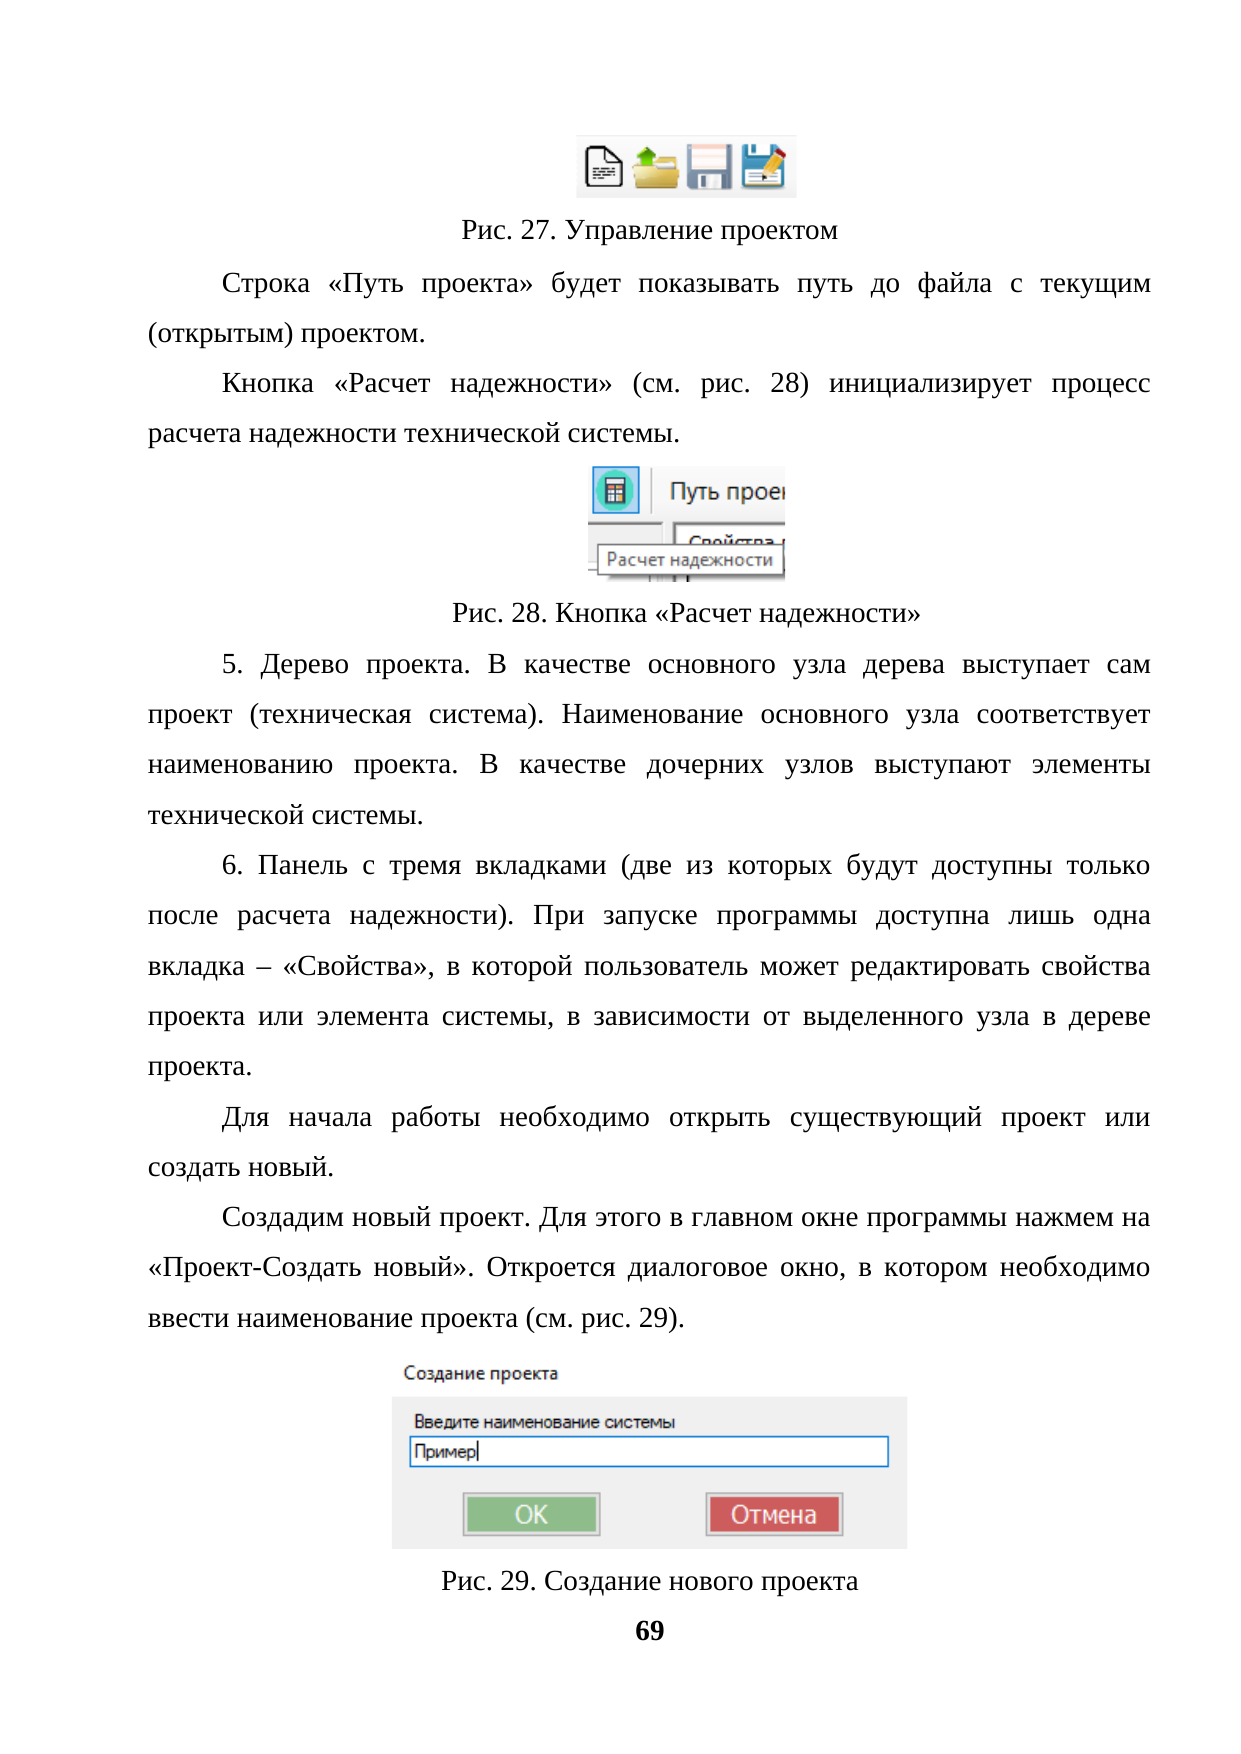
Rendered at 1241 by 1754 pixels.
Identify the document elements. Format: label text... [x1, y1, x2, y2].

text Рис. 28. Кнопка «Расчет надежности» [148, 596, 1152, 629]
text 6. Панель с тремя вкладками (две из которых будут доступны только после расчета надежности). При запуске программы доступна лишь одна вкладка – «Свойства», в которой пользователь может редактировать свойства проекта или элемента системы, в зависимости от выделенного узла в дереве проекта. [148, 847, 1152, 1082]
picture [588, 466, 786, 582]
picture [576, 135, 797, 198]
picture [391, 1350, 908, 1549]
text Строка «Путь проекта» будет показывать путь до файла с текущим (открытым) проектом. [148, 265, 1152, 348]
text Кнопка «Расчет надежности» (см. рис. 28) инициализирует процесс расчета надежности технической системы. [148, 365, 1152, 449]
text Создадим новый проект. Для этого в главном окне программы нажмем на «Проект-Создать новый». Откроется диалоговое окно, в котором необходимо ввести наименование проекта (см. рис. 29). [148, 1199, 1152, 1333]
text Рис. 27. Управление проектом [148, 212, 1152, 245]
text 5. Дерево проекта. В качестве основного узла дерева выступает сам проект (техническая система). Наименование основного узла соответствует наименованию проекта. В качестве дочерних узлов выступают элементы технической системы. [148, 646, 1152, 830]
text Рис. 29. Создание нового проекта [148, 1563, 1152, 1596]
text Для начала работы необходимо открыть существующий проект или создать новый. [148, 1099, 1152, 1182]
